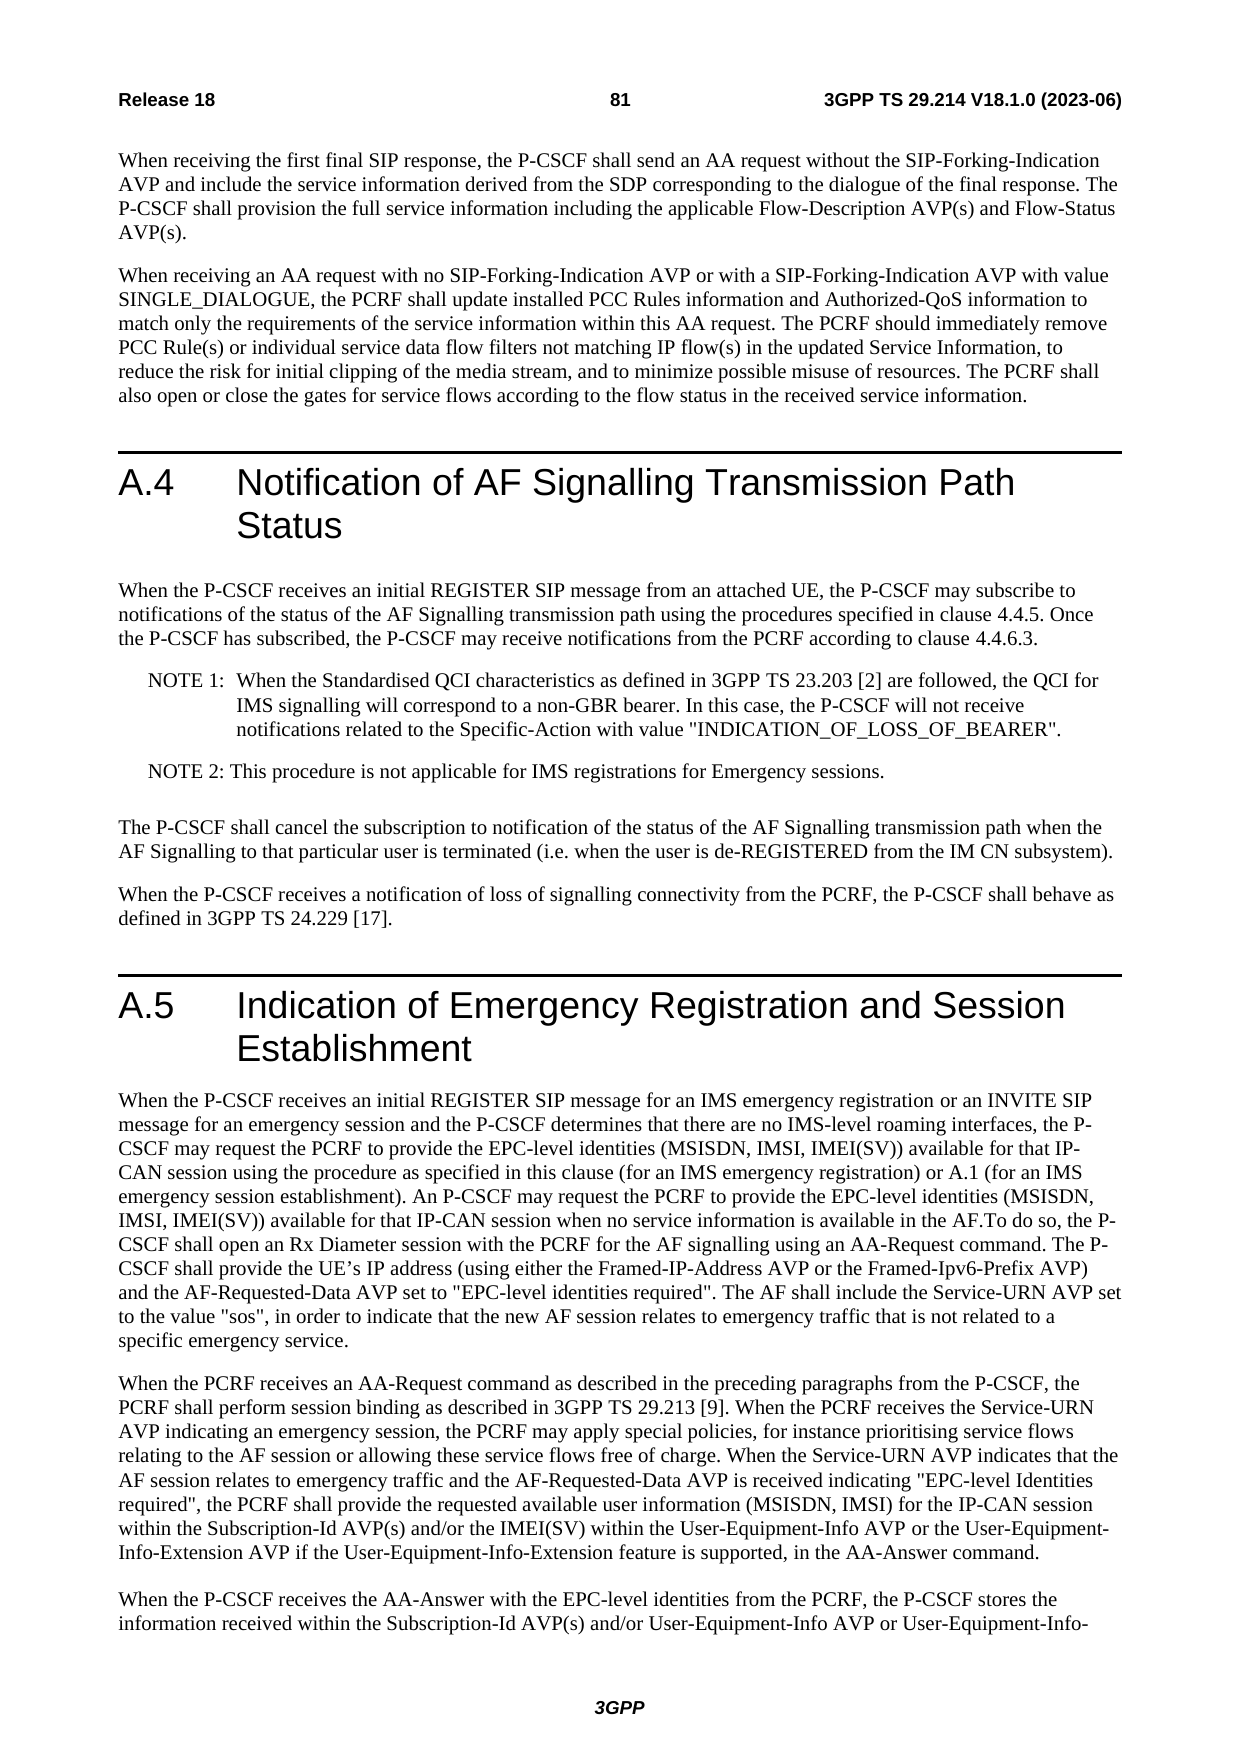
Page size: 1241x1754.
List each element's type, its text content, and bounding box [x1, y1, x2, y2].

text When the P-CSCF receives a notification of loss of signalling connectivity from the PCRF, the P-CSCF shall behave as defined in 3GPP TS 24.229 [17]. [118, 882, 1122, 930]
text When the P-CSCF receives an initial REGISTER SIP message for an IMS emergency registration or an INVITE SIP message for an emergency session and the P-CSCF determines that there are no IMS-level roaming interfaces, the P-CSCF may request the PCRF to provide the EPC-level identities (MSISDN, IMSI, IMEI(SV)) available for that IP-CAN session using the procedure as specified in this clause (for an IMS emergency registration) or A.1 (for an IMS emergency session establishment). An P-CSCF may request the PCRF to provide the EPC-level identities (MSISDN, IMSI, IMEI(SV)) available for that IP-CAN session when no service information is available in the AF.To do so, the P-CSCF shall open an Rx Diameter session with the PCRF for the AF signalling using an AA-Request command. The P-CSCF shall provide the UE’s IP address (using either the Framed-IP-Address AVP or the Framed-Ipv6-Prefix AVP) and the AF-Requested-Data AVP set to "EPC-level identities required". The AF shall include the Service-URN AVP set to the value "sos", in order to indicate that the new AF session relates to emergency traffic that is not related to a specific emergency service. [118, 1088, 1122, 1352]
text NOTE 1: When the Standardised QCI characteristics as defined in 3GPP TS 23.203 [2] are followed, the QCI for IMS signalling will correspond to a non-GBR bearer. In this case, the P-CSCF will not receive notifications related to the Specific-Action with value "INDICATION_OF_LOSS_OF_BEARER". [148, 668, 1122, 741]
subtitle A.4 Notification of AF Signalling Transmission Path Status [118, 454, 1122, 546]
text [118, 1587, 1122, 1635]
text When receiving the first final SIP response, the P-CSCF shall send an AA request without the SIP-Forking-Indication AVP and include the service information derived from the SDP corresponding to the dialogue of the final response. The P-CSCF shall provision the full service information including the applicable Flow-Description AVP(s) and Flow-Status AVP(s). [118, 147, 1122, 244]
text NOTE 2: This procedure is not applicable for IMS registrations for Emergency sessions. [148, 759, 1122, 783]
text When receiving an AA request with no SIP-Forking-Indication AVP or with a SIP-Forking-Indication AVP with value SINGLE_DIALOGUE, the PCRF shall update installed PCC Rules information and Authorized-QoS information to match only the requirements of the service information within this AA request. The PCRF should immediately remove PCC Rule(s) or individual service data flow filters not matching IP flow(s) in the updated Service Information, to reduce the risk for initial clipping of the media stream, and to minimize possible misuse of resources. The PCRF shall also open or close the gates for service flows according to the flow status in the received service information. [118, 262, 1122, 407]
subtitle A.5 Indication of Emergency Registration and Session Establishment [118, 977, 1122, 1069]
text When the P-CSCF receives an initial REGISTER SIP message from an attached UE, the P-CSCF may subscribe to notifications of the status of the AF Signalling transmission path using the procedures specified in clause 4.4.5. Once the P-CSCF has subscribed, the P-CSCF may receive notifications from the PCRF according to clause 4.4.6.3. [118, 577, 1122, 650]
text When the PCRF receives an AA-Request command as described in the preceding paragraphs from the P-CSCF, the PCRF shall perform session binding as described in 3GPP TS 29.213 [9]. When the PCRF receives the Service-URN AVP indicating an emergency session, the PCRF may apply special policies, for instance prioritising service flows relating to the AF session or allowing these service flows free of charge. When the Service-URN AVP indicates that the AF session relates to emergency traffic and the AF-Requested-Data AVP is received indicating "EPC-level Identities required", the PCRF shall provide the requested available user information (MSISDN, IMSI) for the IP-CAN session within the Subscription-Id AVP(s) and/or the IMEI(SV) within the User-Equipment-Info AVP or the User-Equipment-Info-Extension AVP if the User-Equipment-Info-Extension feature is supported, in the AA-Answer command. [118, 1371, 1122, 1564]
text The P-CSCF shall cancel the subscription to notification of the status of the AF Signalling transmission path when the AF Signalling to that particular user is terminated (i.e. when the user is de-REGISTERED from the IM CN subsystem). [118, 815, 1122, 863]
